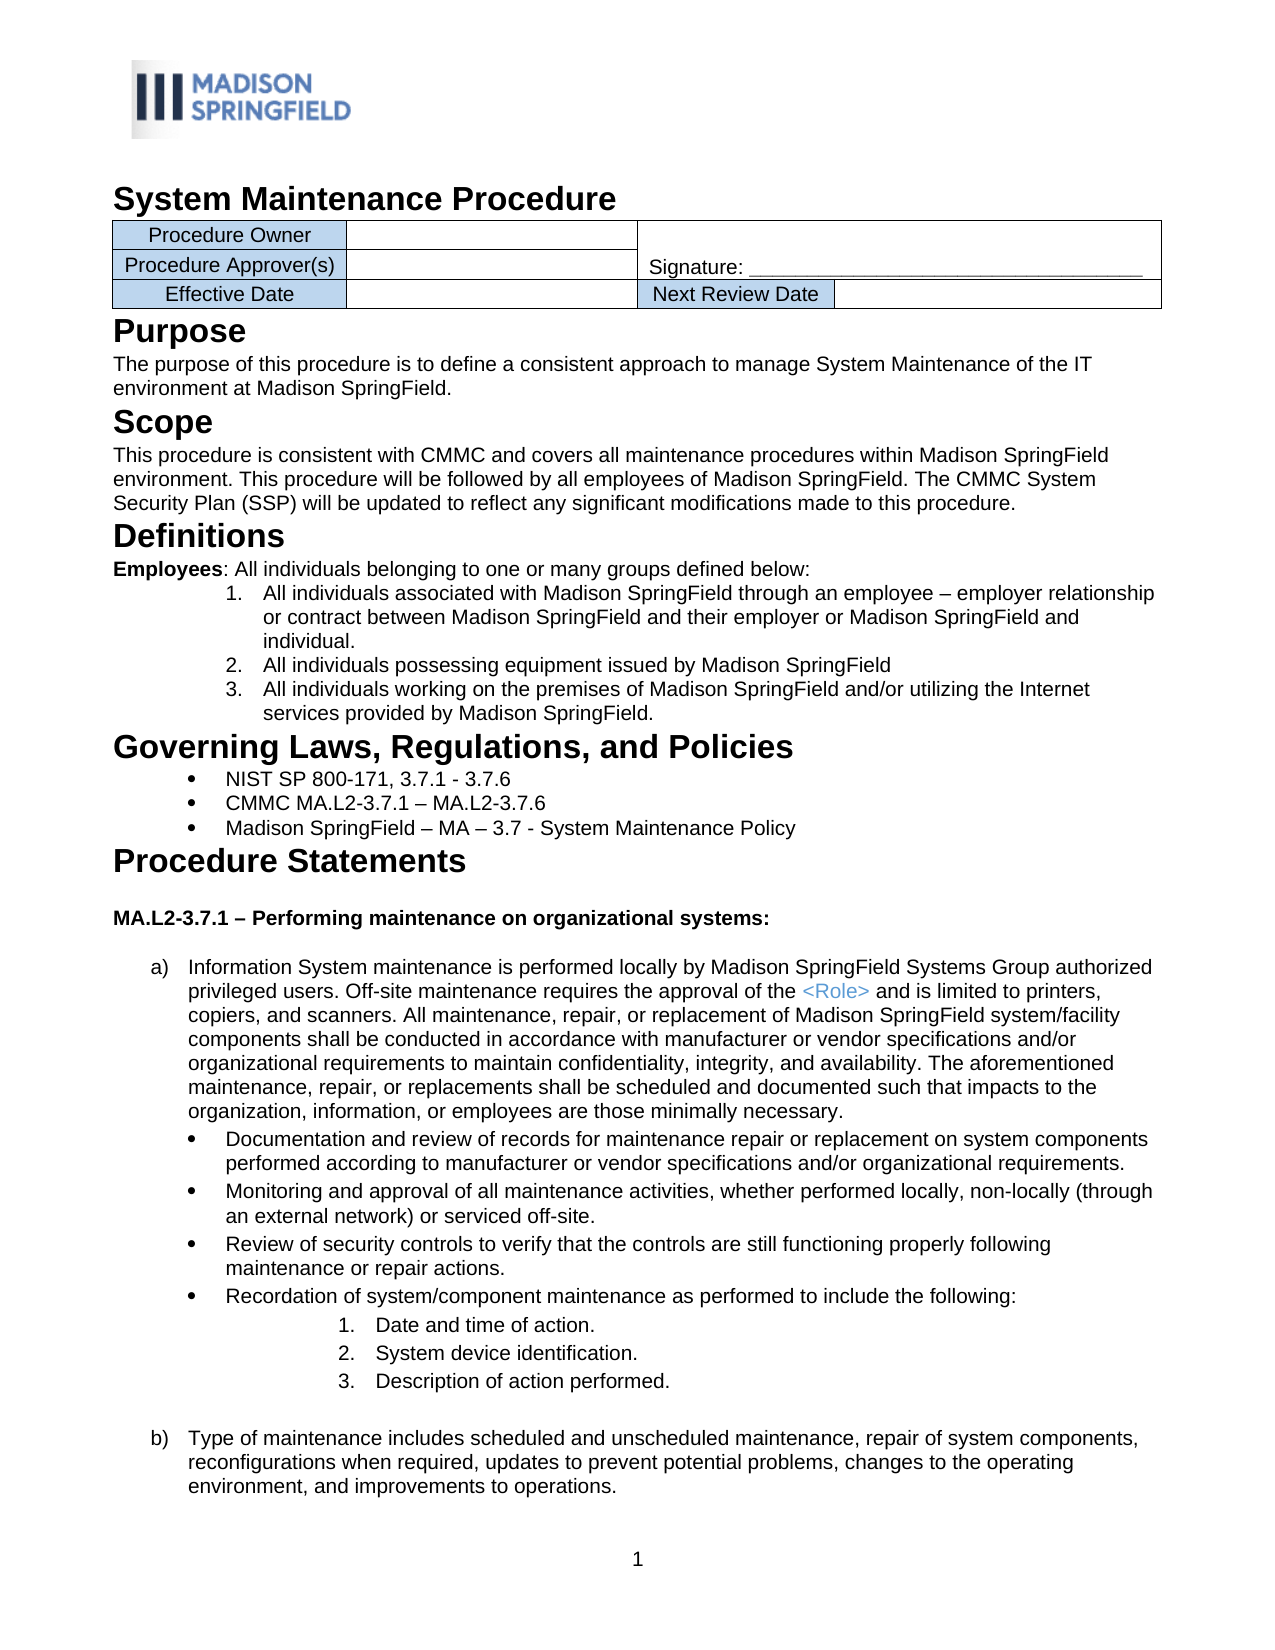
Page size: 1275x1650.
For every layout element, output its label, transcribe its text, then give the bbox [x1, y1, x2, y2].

list System device identification. [338, 1341, 1162, 1365]
subtitle Purpose [113, 311, 1162, 350]
list Information System maintenance is performed locally by Madison SpringField Systems Group authorized privileged users. Off-site maintenance requires the approval of the <Role> and is limited to printers, copiers, and scanners. All maintenance, repair, or replacement of Madison SpringField system/facility components shall be conducted in accordance with manufacturer or vendor specifications and/or organizational requirements to maintain confidentiality, integrity, and availability. The aforementioned maintenance, repair, or replacements shall be scheduled and documented such that impacts to the organization, information, or employees are those minimally necessary. [150, 955, 1162, 1123]
table_cell [347, 250, 637, 279]
table_cell Procedure Approver(s) [113, 250, 346, 279]
text Employees: All individuals belonging to one or many groups defined below: [113, 557, 1162, 581]
text The purpose of this procedure is to define a consistent approach to manage System Maintenance of the IT environment at Madison SpringField. [113, 352, 1162, 400]
subtitle Definitions [113, 516, 1162, 555]
subtitle Procedure Statements [113, 841, 1162, 880]
list Monitoring and approval of all maintenance activities, whether performed locally, non-locally (through an external network) or serviced off-site. [188, 1179, 1162, 1227]
table_header Procedure Owner [113, 221, 346, 249]
list NIST SP 800-171, 3.7.1 - 3.7.6 [188, 767, 1162, 791]
list Review of security controls to verify that the controls are still functioning properly following maintenance or repair actions. [188, 1232, 1162, 1280]
table_header [347, 221, 637, 249]
text MA.L2-3.7.1 – Performing maintenance on organizational systems: [113, 906, 1162, 930]
subtitle Scope [113, 402, 1162, 440]
list All individuals associated with Madison SpringField through an employee – employer relationship or contract between Madison SpringField and their employer or Madison SpringField and individual. [225, 581, 1162, 653]
text This procedure is consistent with CMMC and covers all maintenance procedures within Madison SpringField environment. This procedure will be followed by all employees of Madison SpringField. The CMMC System Security Plan (SSP) will be updated to reflect any significant modifications made to this procedure. [113, 442, 1162, 514]
picture [131, 60, 357, 139]
subtitle System Maintenance Procedure [113, 179, 1162, 218]
table_cell Effective Date [113, 280, 346, 308]
table_cell Next Review Date [638, 280, 834, 308]
table_cell [347, 280, 637, 308]
list All individuals working on the premises of Madison SpringField and/or utilizing the Internet services provided by Madison SpringField. [225, 677, 1162, 724]
list All individuals possessing equipment issued by Madison SpringField [225, 653, 1162, 677]
list Description of action performed. [338, 1369, 1162, 1393]
list CMMC MA.L2-3.7.1 – MA.L2-3.7.6 [188, 791, 1162, 815]
list Recordation of system/component maintenance as performed to include the following: [188, 1284, 1162, 1308]
list Madison SpringField – MA – 3.7 - System Maintenance Policy [188, 815, 1162, 839]
list Date and time of action. [338, 1313, 1162, 1337]
table_cell [835, 280, 1161, 308]
table_header Signature: __________________________________ [638, 221, 1161, 279]
subtitle Governing Laws, Regulations, and Policies [113, 727, 1162, 765]
list Documentation and review of records for maintenance repair or replacement on system components performed according to manufacturer or vendor specifications and/or organizational requirements. [188, 1127, 1162, 1175]
list Type of maintenance includes scheduled and unscheduled maintenance, repair of system components, reconfigurations when required, updates to prevent potential problems, changes to the operating environment, and improvements to operations. [150, 1426, 1162, 1498]
